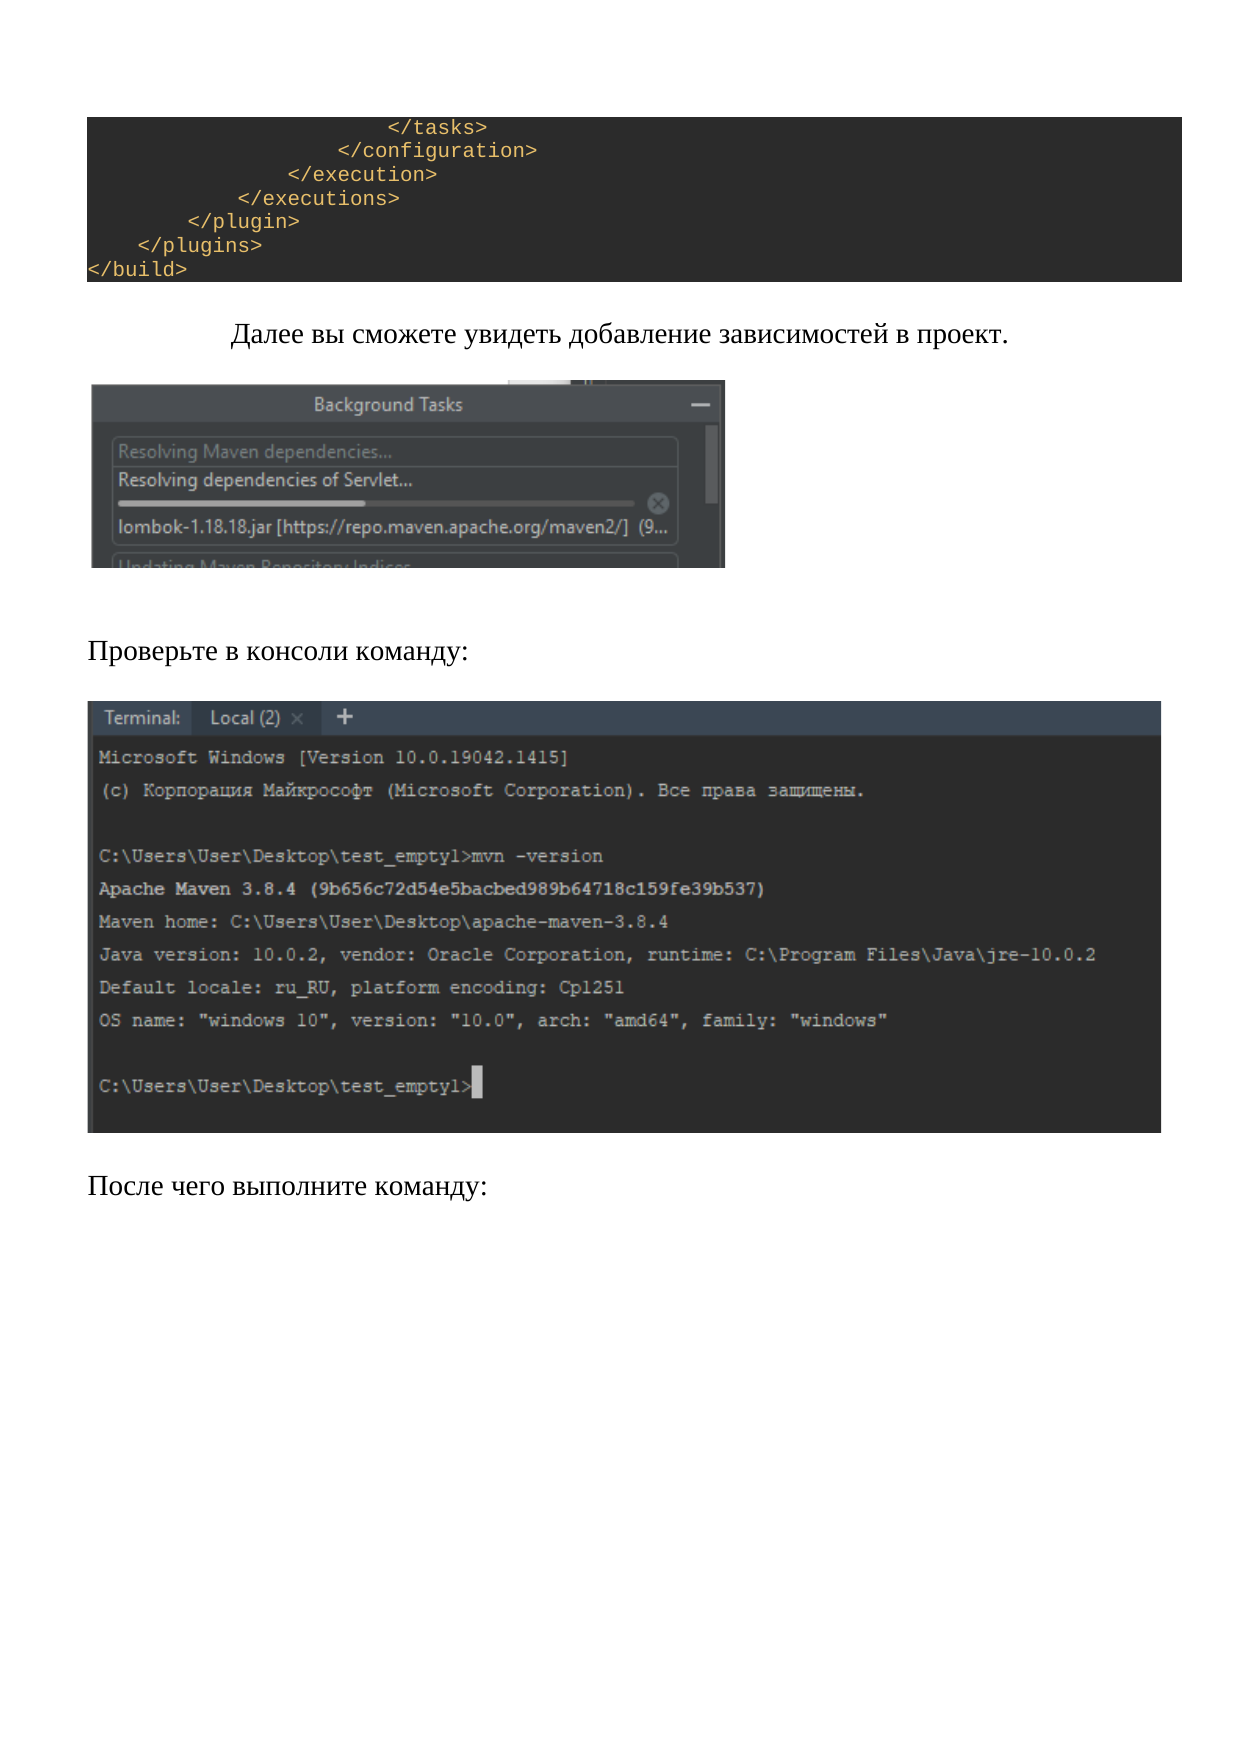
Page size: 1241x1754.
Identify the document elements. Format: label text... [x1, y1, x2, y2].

picture [87, 701, 1162, 1133]
picture [87, 380, 725, 568]
text После чего выполните команду: [87, 1168, 1182, 1201]
text Проверьте в консоли команду: [87, 633, 1182, 666]
text Далее вы сможете увидеть добавление зависимостей в проект. [231, 316, 1182, 349]
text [87, 117, 1182, 282]
